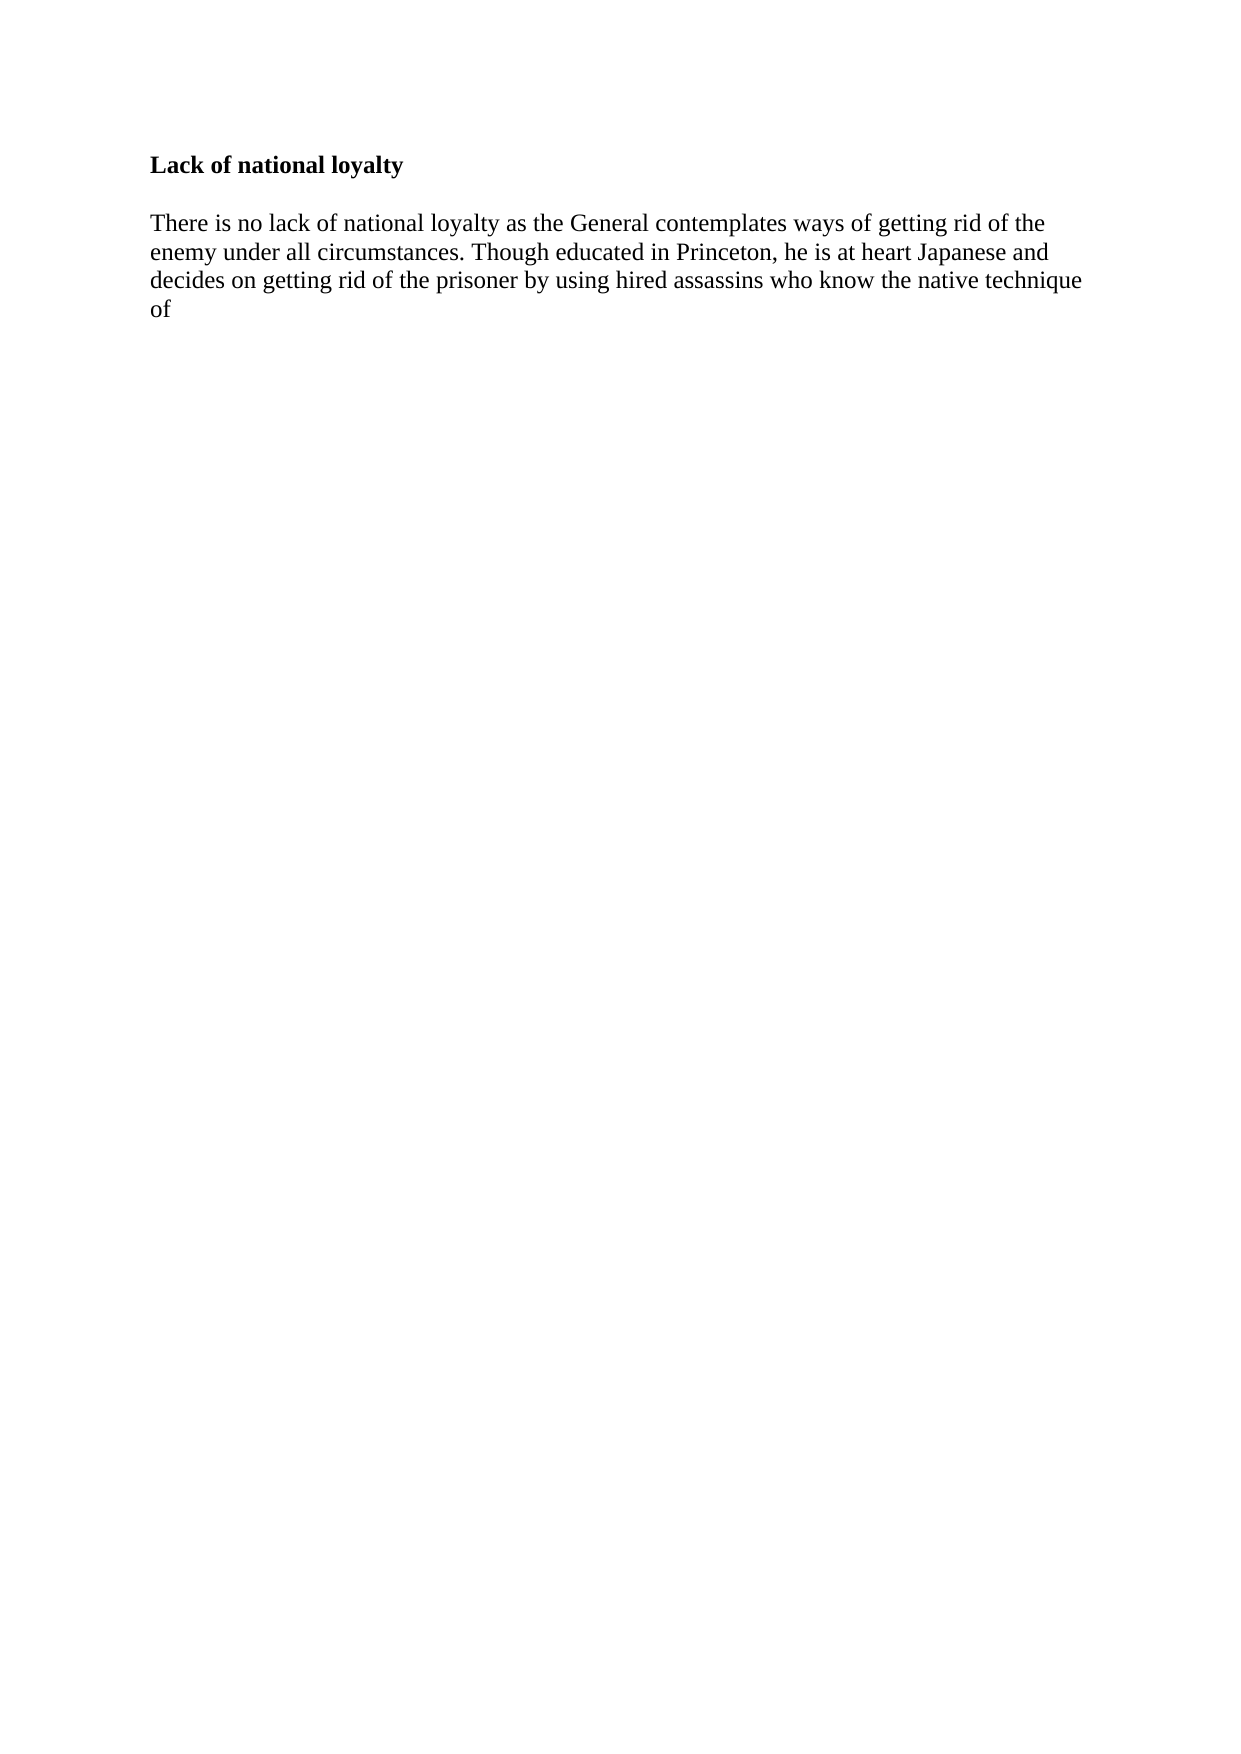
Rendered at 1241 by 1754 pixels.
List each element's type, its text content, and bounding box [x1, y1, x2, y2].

text Lack of national loyalty [150, 150, 1090, 179]
text There is no lack of national loyalty as the General contemplates ways of getting rid of the enemy under all circumstances. Though educated in Princeton, he is at heart Japanese and decides on getting rid of the prisoner by using hired assassins who know the native technique of [150, 208, 1090, 323]
